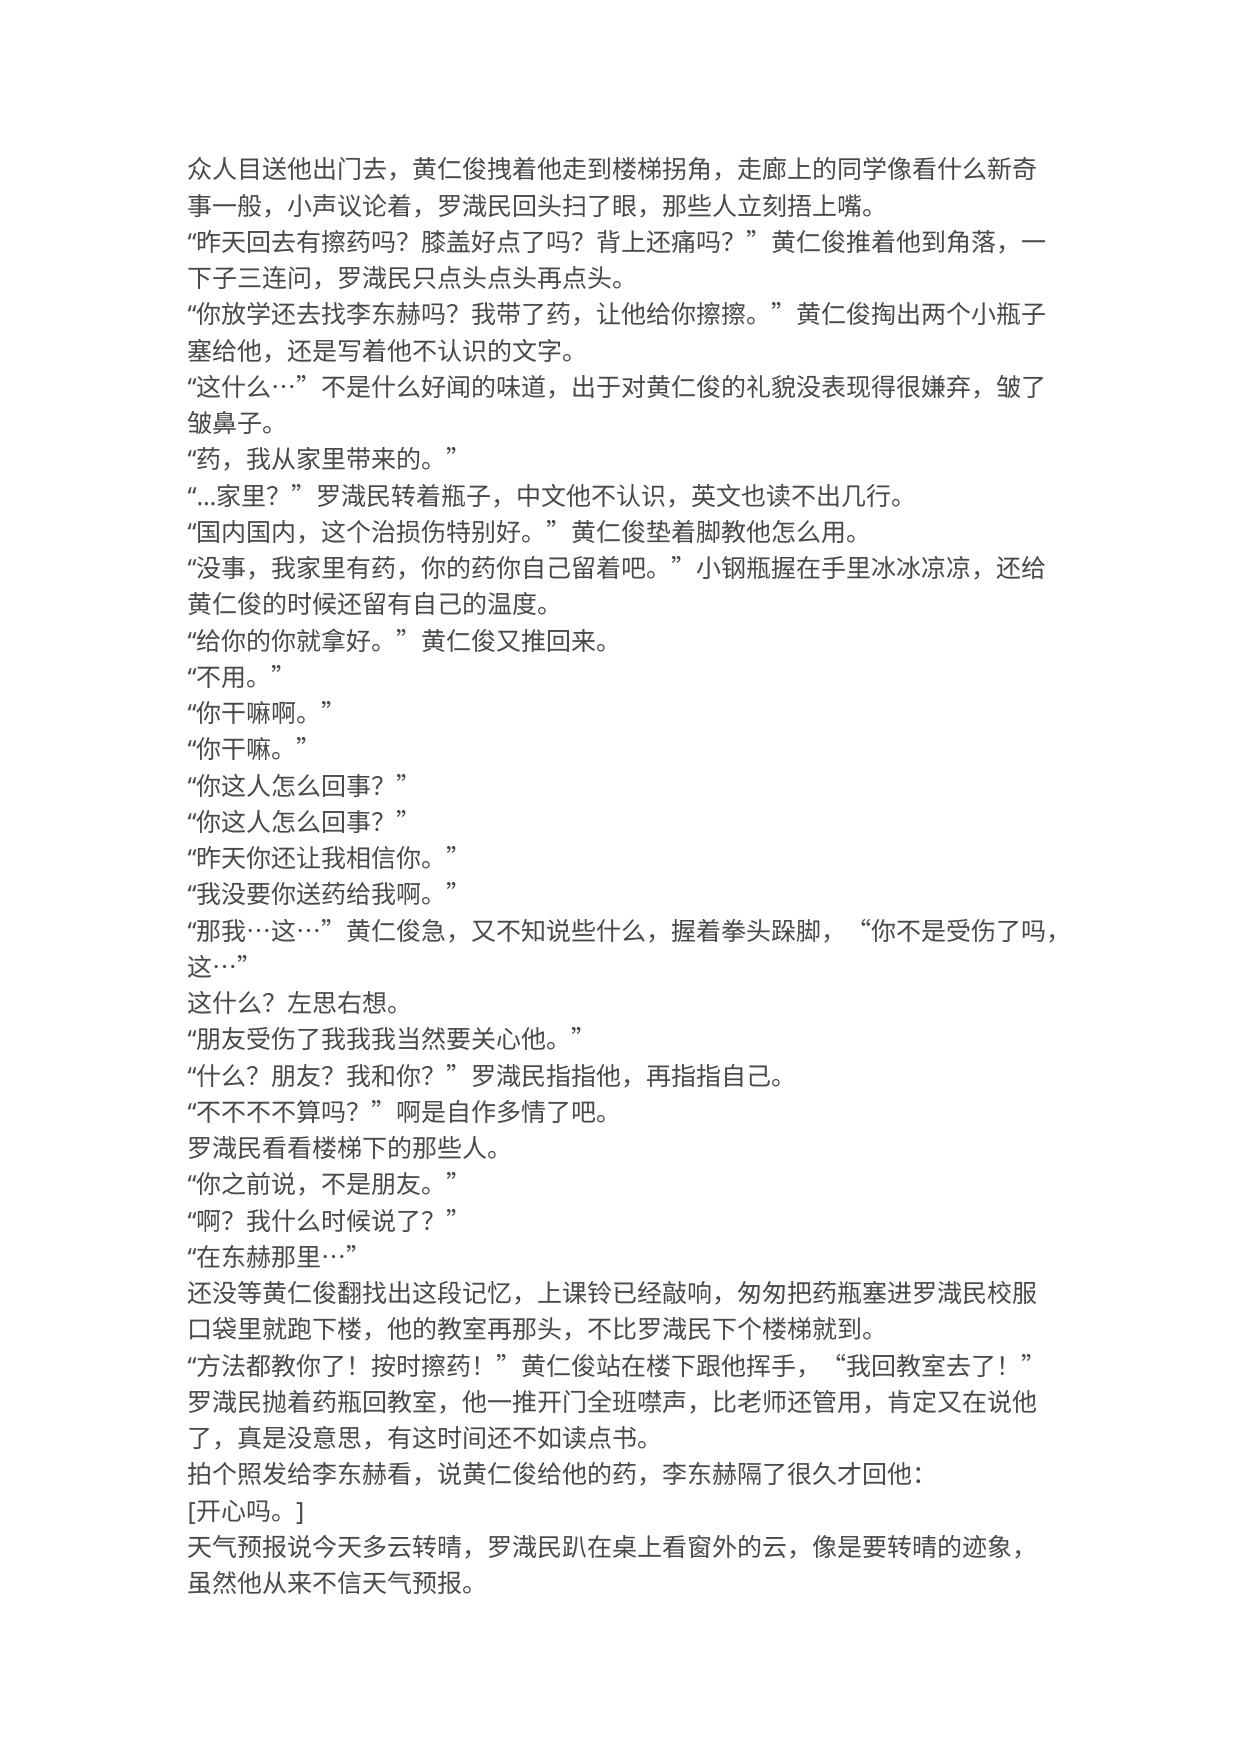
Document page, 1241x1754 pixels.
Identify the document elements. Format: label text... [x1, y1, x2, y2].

text “昨天你还让我相信你。” [187, 839, 1053, 875]
text “朋友受伤了我我我当然要关心他。” [187, 1020, 1053, 1056]
text “什么？朋友？我和你？”罗渽民指指他，再指指自己。 [187, 1056, 1053, 1092]
text “方法都教你了！按时擦药！”黄仁俊站在楼下跟他挥手，“我回教室去了！” [187, 1346, 1053, 1382]
text 罗渽民看看楼梯下的那些人。 [187, 1129, 1053, 1165]
text “你干嘛啊。” [187, 694, 1053, 730]
text “啊？我什么时候说了？” [187, 1201, 1053, 1237]
text 拍个照发给李东赫看，说黄仁俊给他的药，李东赫隔了很久才回他： [187, 1455, 1053, 1491]
text “不不不不算吗？”啊是自作多情了吧。 [187, 1092, 1053, 1129]
text “在东赫那里…” [187, 1237, 1053, 1274]
text “你之前说，不是朋友。” [187, 1165, 1053, 1201]
text “你这人怎么回事？” [187, 802, 1053, 839]
text [开心吗。] [187, 1491, 1053, 1527]
text 众人目送他出门去，黄仁俊拽着他走到楼梯拐角，走廊上的同学像看什么新奇事一般，小声议论着，罗渽民回头扫了眼，那些人立刻捂上嘴。 [187, 150, 1053, 222]
text 天气预报说今天多云转晴，罗渽民趴在桌上看窗外的云，像是要转晴的迹象，虽然他从来不信天气预报。 [187, 1527, 1053, 1600]
text “给你的你就拿好。”黄仁俊又推回来。 [187, 621, 1053, 657]
text “药，我从家里带来的。” [187, 440, 1053, 476]
text “我没要你送药给我啊。” [187, 875, 1053, 911]
text “这什么…”不是什么好闻的味道，出于对黄仁俊的礼貌没表现得很嫌弃，皱了皱鼻子。 [187, 367, 1053, 440]
text “你放学还去找李东赫吗？我带了药，让他给你擦擦。”黄仁俊掏出两个小瓶子塞给他，还是写着他不认识的文字。 [187, 295, 1053, 367]
text “不用。” [187, 657, 1053, 694]
text 这什么？左思右想。 [187, 984, 1053, 1020]
text “没事，我家里有药，你的药你自己留着吧。”小钢瓶握在手里冰冰凉凉，还给黄仁俊的时候还留有自己的温度。 [187, 549, 1053, 621]
text “…家里？”罗渽民转着瓶子，中文他不认识，英文也读不出几行。 [187, 476, 1053, 512]
text 罗渽民抛着药瓶回教室，他一推开门全班噤声，比老师还管用，肯定又在说他了，真是没意思，有这时间还不如读点书。 [187, 1382, 1053, 1455]
text “你这人怎么回事？” [187, 766, 1053, 802]
text “你干嘛。” [187, 730, 1053, 766]
text 还没等黄仁俊翻找出这段记忆，上课铃已经敲响，匆匆把药瓶塞进罗渽民校服口袋里就跑下楼，他的教室再那头，不比罗渽民下个楼梯就到。 [187, 1274, 1053, 1346]
text “国内国内，这个治损伤特别好。”黄仁俊垫着脚教他怎么用。 [187, 512, 1053, 549]
text “昨天回去有擦药吗？膝盖好点了吗？背上还痛吗？”黄仁俊推着他到角落，一下子三连问，罗渽民只点头点头再点头。 [187, 222, 1053, 295]
text “那我…这…”黄仁俊急，又不知说些什么，握着拳头跺脚，“你不是受伤了吗，这…” [187, 911, 1053, 984]
